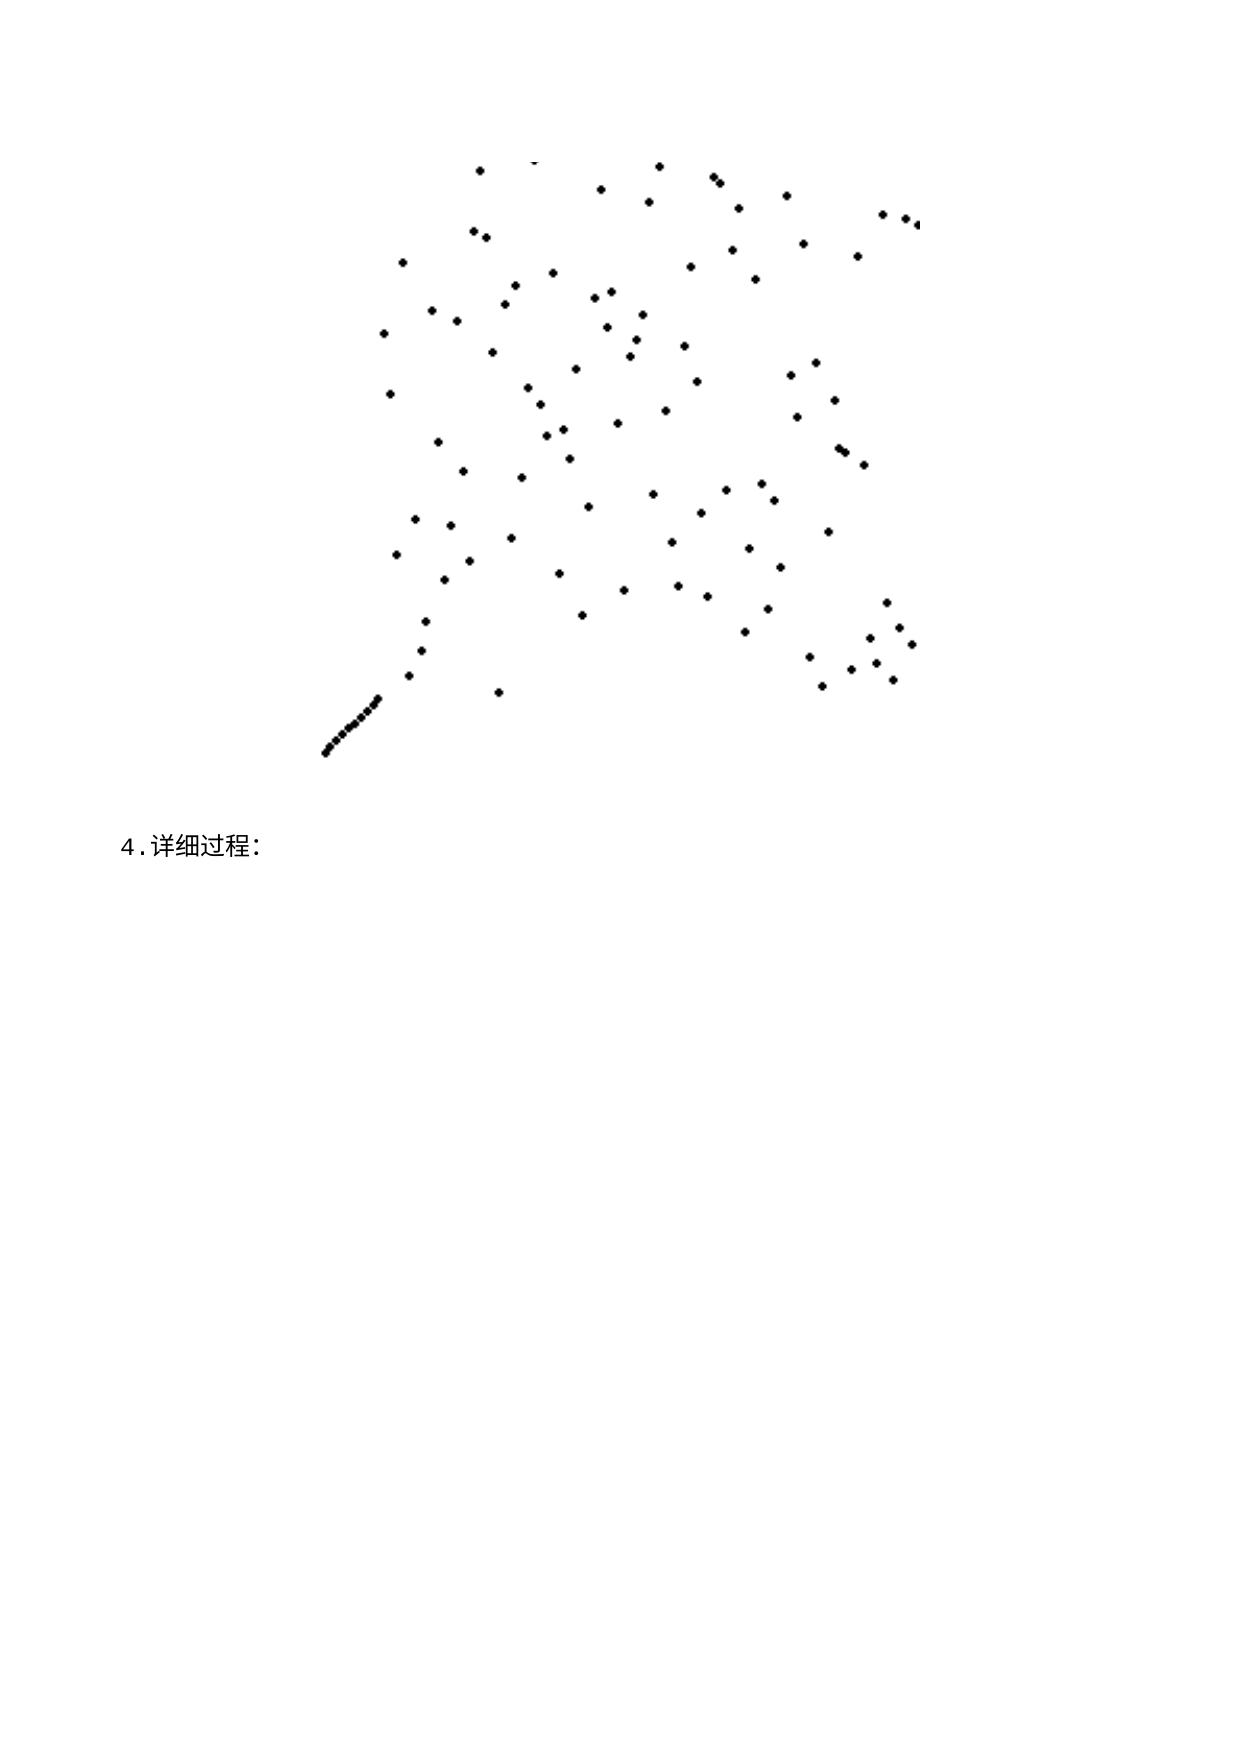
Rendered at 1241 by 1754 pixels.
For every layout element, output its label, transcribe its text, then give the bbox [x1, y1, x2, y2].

picture [320, 162, 920, 762]
text 4.详细过程： [120, 812, 1120, 877]
